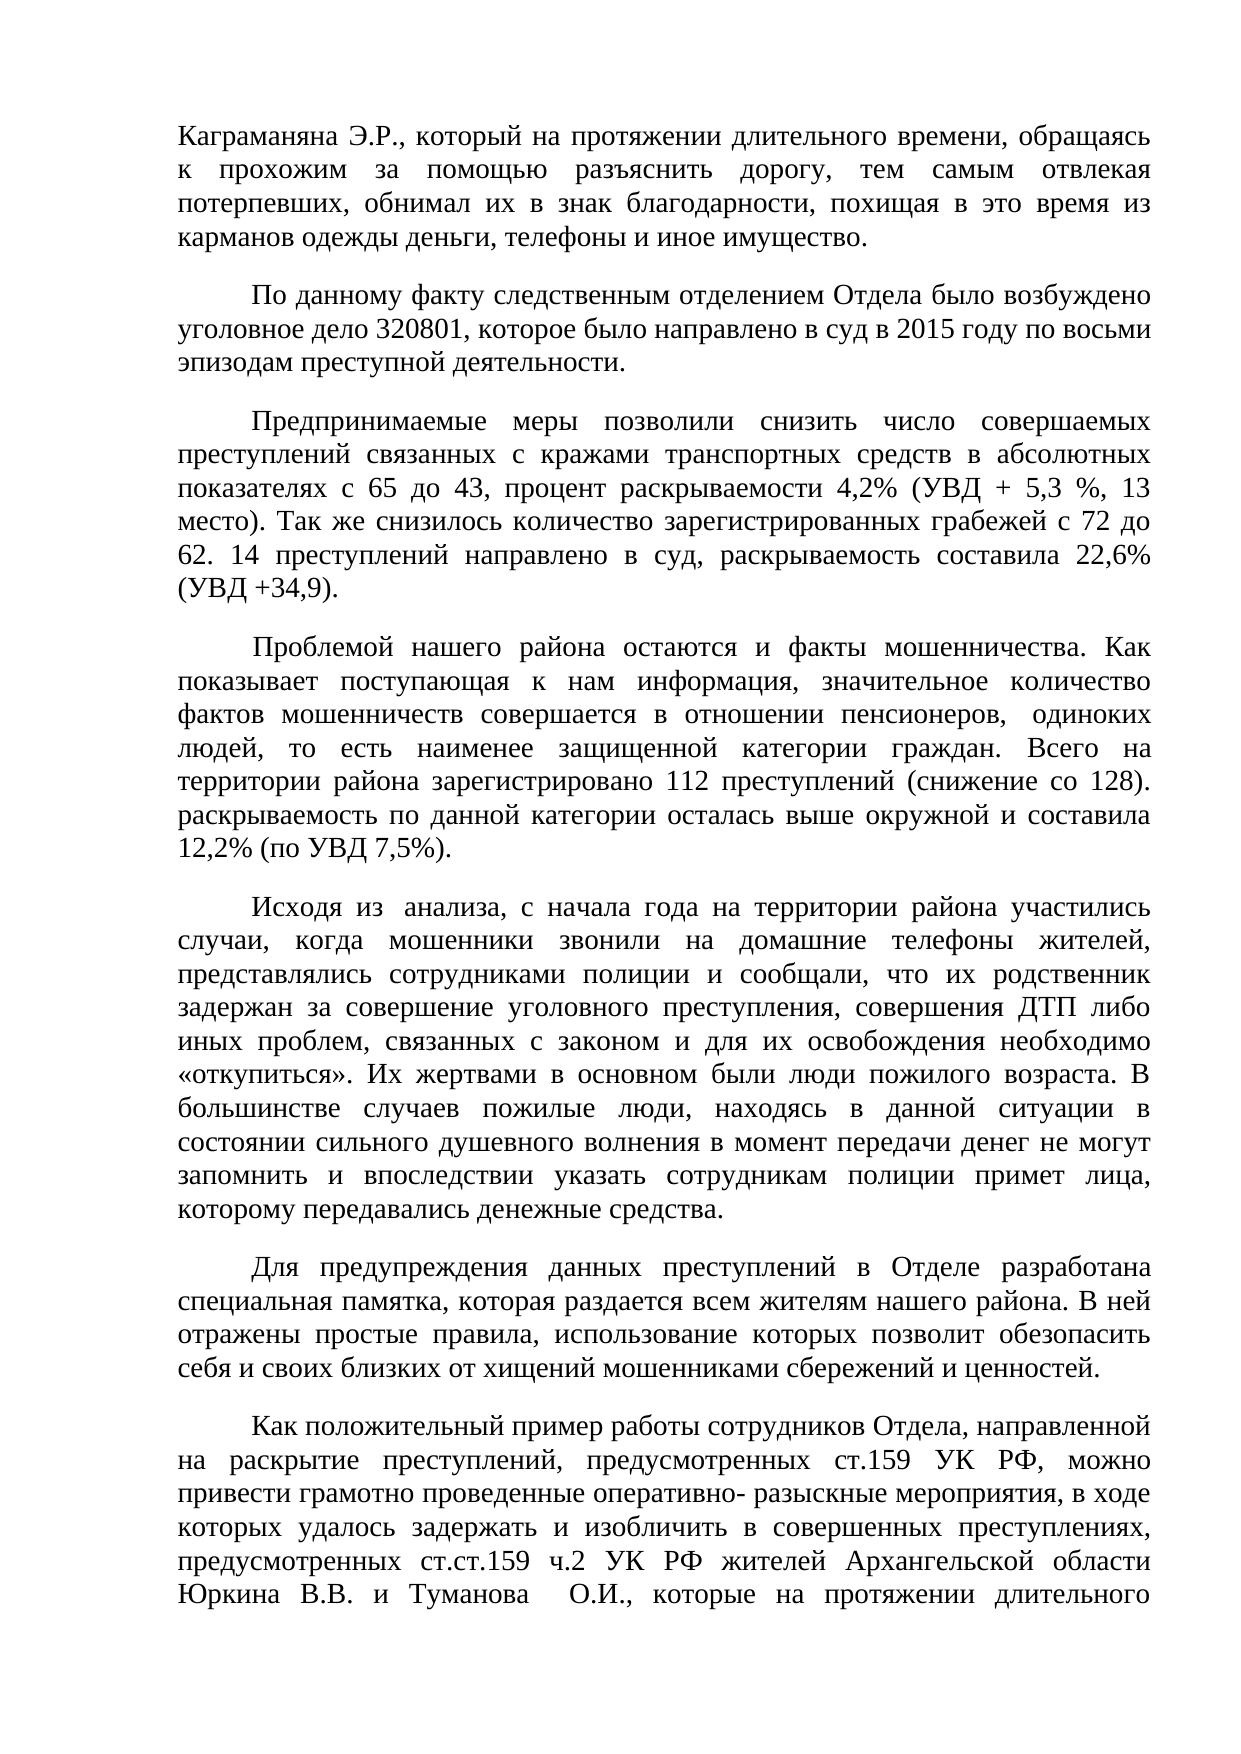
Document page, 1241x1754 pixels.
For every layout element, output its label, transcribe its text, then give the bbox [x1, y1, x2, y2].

list Проблемой нашего района остаются и факты мошенничества. Как показывает поступающая к нам информация, значительное количество фактов мошенничеств совершается в отношении пенсионеров, одиноких людей, то есть наименее защищенной категории граждан. Всего на территории района зарегистрировано 112 преступлений (снижение со 128). раскрываемость по данной категории осталась выше окружной и составила 12,2% (по УВД 7,5%). [177, 629, 1152, 864]
text Исходя из анализа, с начала года на территории района участились случаи, когда мошенники звонили на домашние телефоны жителей, представлялись сотрудниками полиции и сообщали, что их родственник задержан за совершение уголовного преступления, совершения ДТП либо иных проблем, связанных с законом и для их освобождения необходимо «откупиться». Их жертвами в основном были люди пожилого возраста. В большинстве случаев пожилые люди, находясь в данной ситуации в состоянии сильного душевного волнения в момент передачи денег не могут запомнить и впоследствии указать сотрудникам полиции примет лица, которому передавались денежные средства. [177, 889, 1152, 1224]
text Для предупреждения данных преступлений в Отделе разработана специальная памятка, которая раздается всем жителям нашего района. В ней отражены простые правила, использование которых позволит обезопасить себя и своих близких от хищений мошенниками сбережений и ценностей. [177, 1249, 1152, 1383]
text По данному факту следственным отделением Отдела было возбуждено уголовное дело 320801, которое было направлено в суд в 2015 году по восьми эпизодам преступной деятельности. [177, 277, 1152, 378]
text Предпринимаемые меры позволили снизить число совершаемых преступлений связанных с кражами транспортных средств в абсолютных показателях с 65 до 43, процент раскрываемости 4,2% (УВД + 5,3 %, 13 место). Так же снизилось количество зарегистрированных грабежей с 72 до 62. 14 преступлений направлено в суд, раскрываемость составила 22,6% (УВД +34,9). [177, 403, 1152, 604]
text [177, 118, 1152, 252]
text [177, 1408, 1152, 1610]
